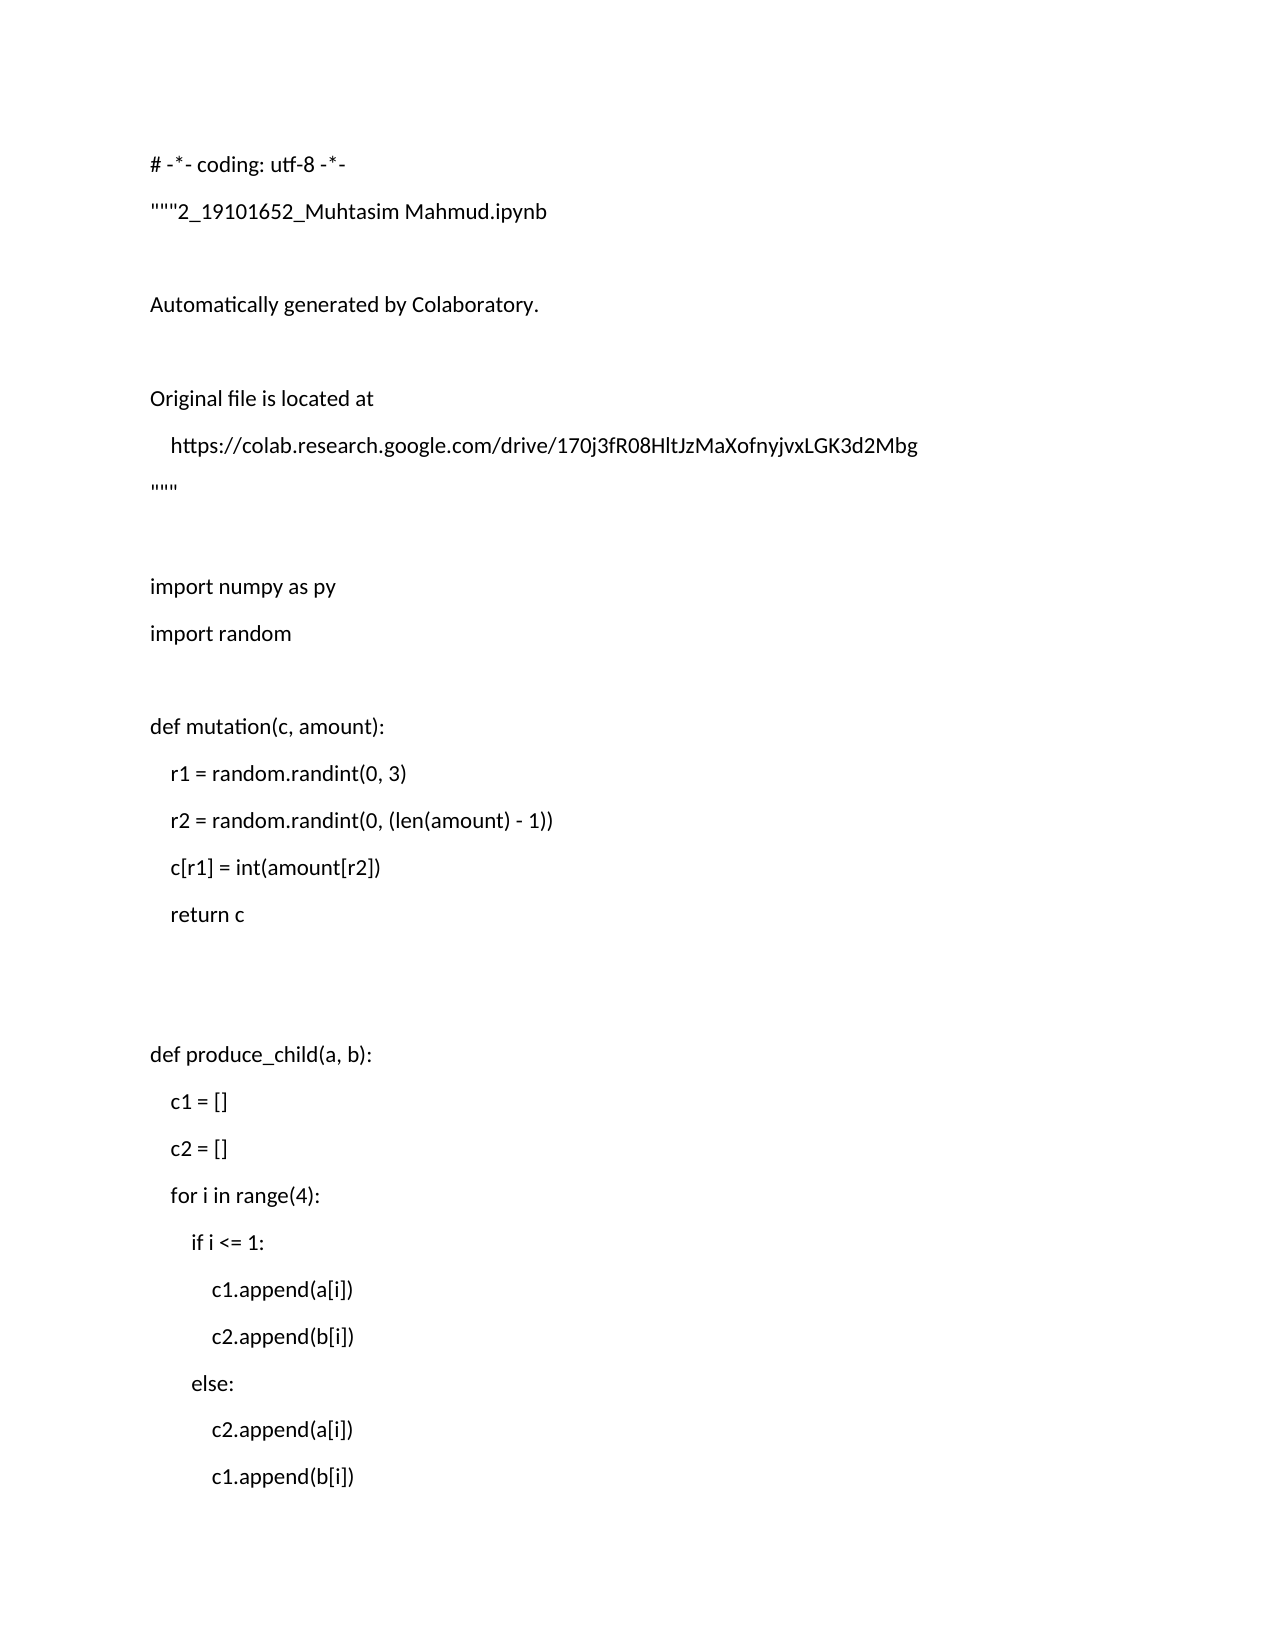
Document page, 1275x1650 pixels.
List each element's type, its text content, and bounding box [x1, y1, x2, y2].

text c1.append(a[i]) [150, 1275, 1125, 1303]
text def mutation(c, amount): [150, 712, 1125, 741]
text r2 = random.randint(0, (len(amount) - 1)) [150, 806, 1125, 834]
text else: [150, 1369, 1125, 1397]
text def produce_child(a, b): [150, 1041, 1125, 1069]
text # -*- coding: utf-8 -*- [150, 150, 1125, 178]
text https://colab.research.google.com/drive/170j3fR08HltJzMaXofnyjvxLGK3d2Mbg [150, 431, 1125, 459]
text for i in range(4): [150, 1181, 1125, 1209]
text """2_19101652_Muhtasim Mahmud.ipynb [150, 197, 1125, 225]
text Original file is located at [150, 384, 1125, 412]
text return c [150, 900, 1125, 928]
text c1 = [] [150, 1087, 1125, 1116]
text c2 = [] [150, 1134, 1125, 1162]
text c1.append(b[i]) [150, 1462, 1125, 1491]
text c2.append(b[i]) [150, 1322, 1125, 1350]
text import numpy as py [150, 572, 1125, 600]
text if i <= 1: [150, 1228, 1125, 1256]
text Automatically generated by Colaboratory. [150, 291, 1125, 319]
text """ [150, 478, 1125, 506]
text c[r1] = int(amount[r2]) [150, 853, 1125, 881]
text import random [150, 619, 1125, 647]
text c2.append(a[i]) [150, 1416, 1125, 1444]
text r1 = random.randint(0, 3) [150, 759, 1125, 787]
